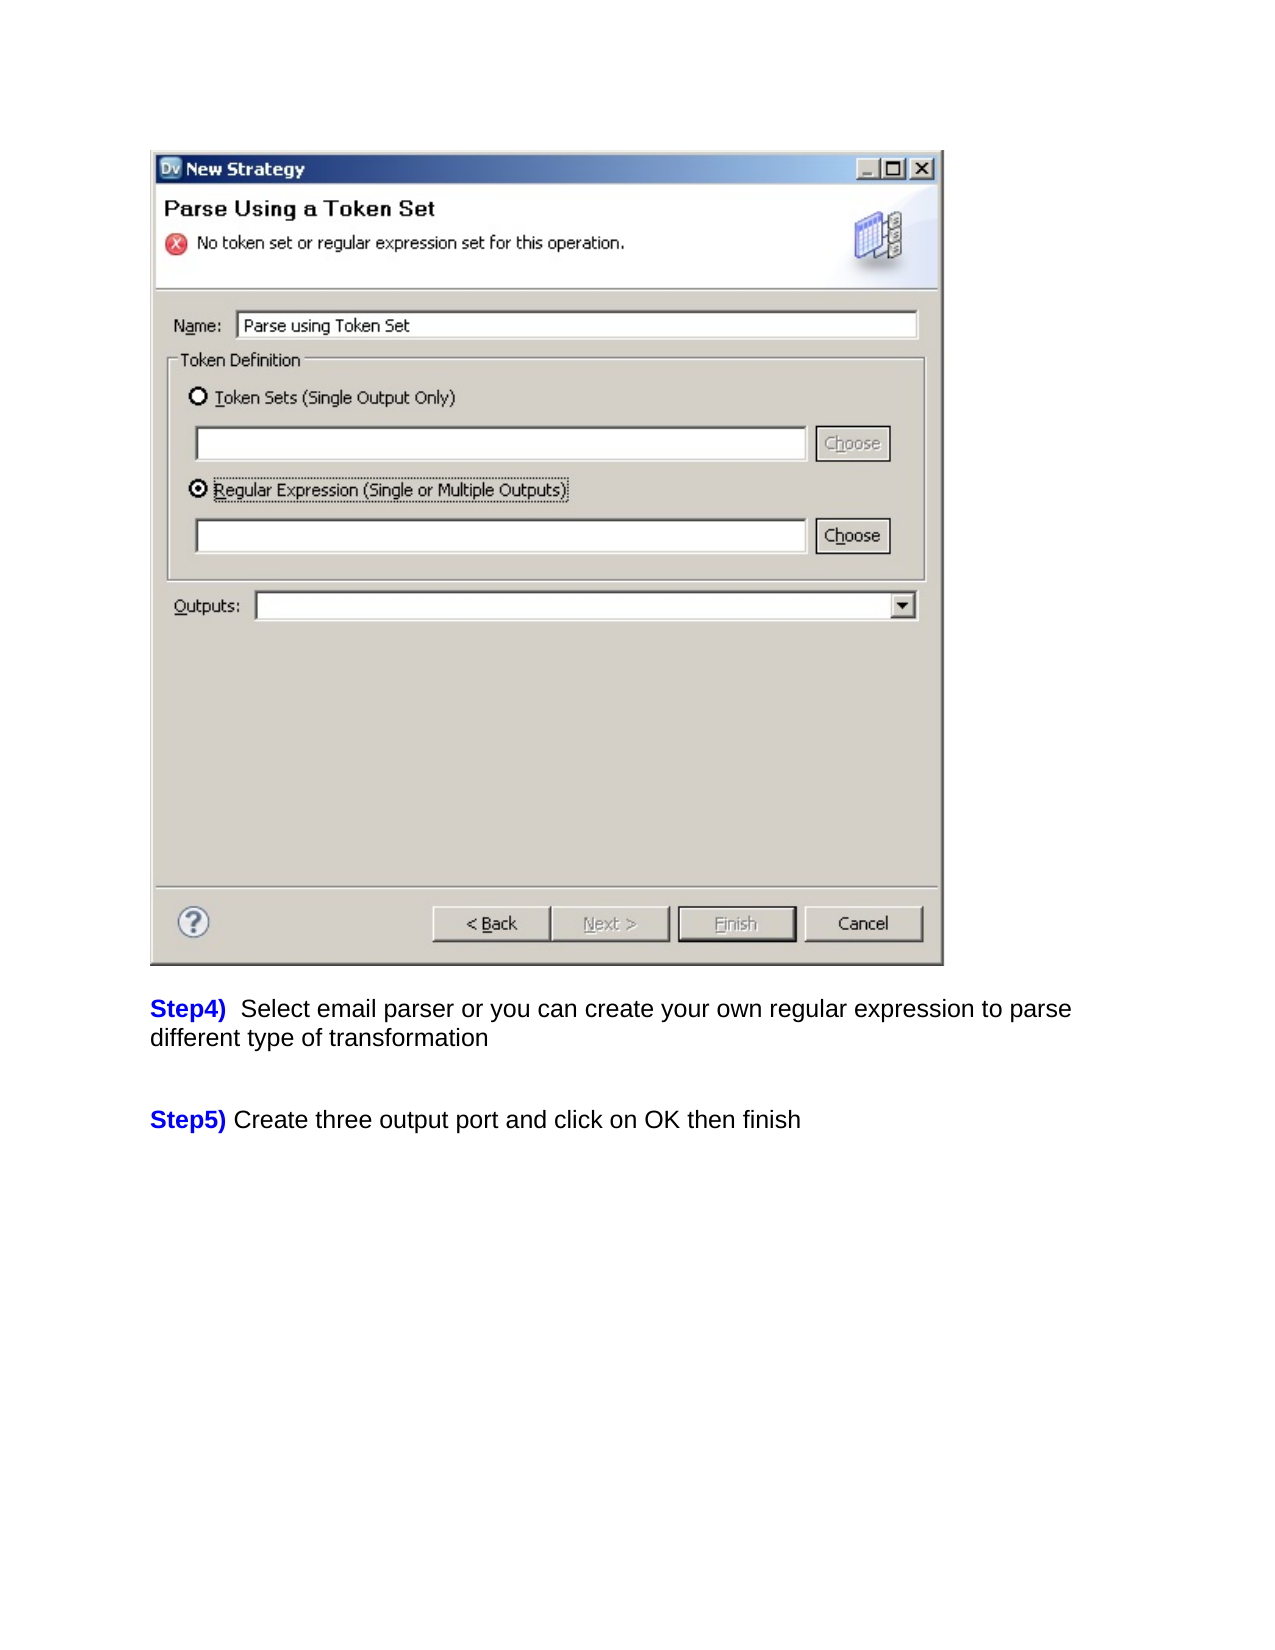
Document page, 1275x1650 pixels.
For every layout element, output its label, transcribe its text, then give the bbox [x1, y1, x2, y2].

text Step5) Create three output port and click on OK then finish [150, 1105, 1125, 1134]
picture [150, 150, 1275, 966]
text Step4) Select email parser or you can create your own regular expression to parse different type of transformation [150, 966, 1125, 1080]
